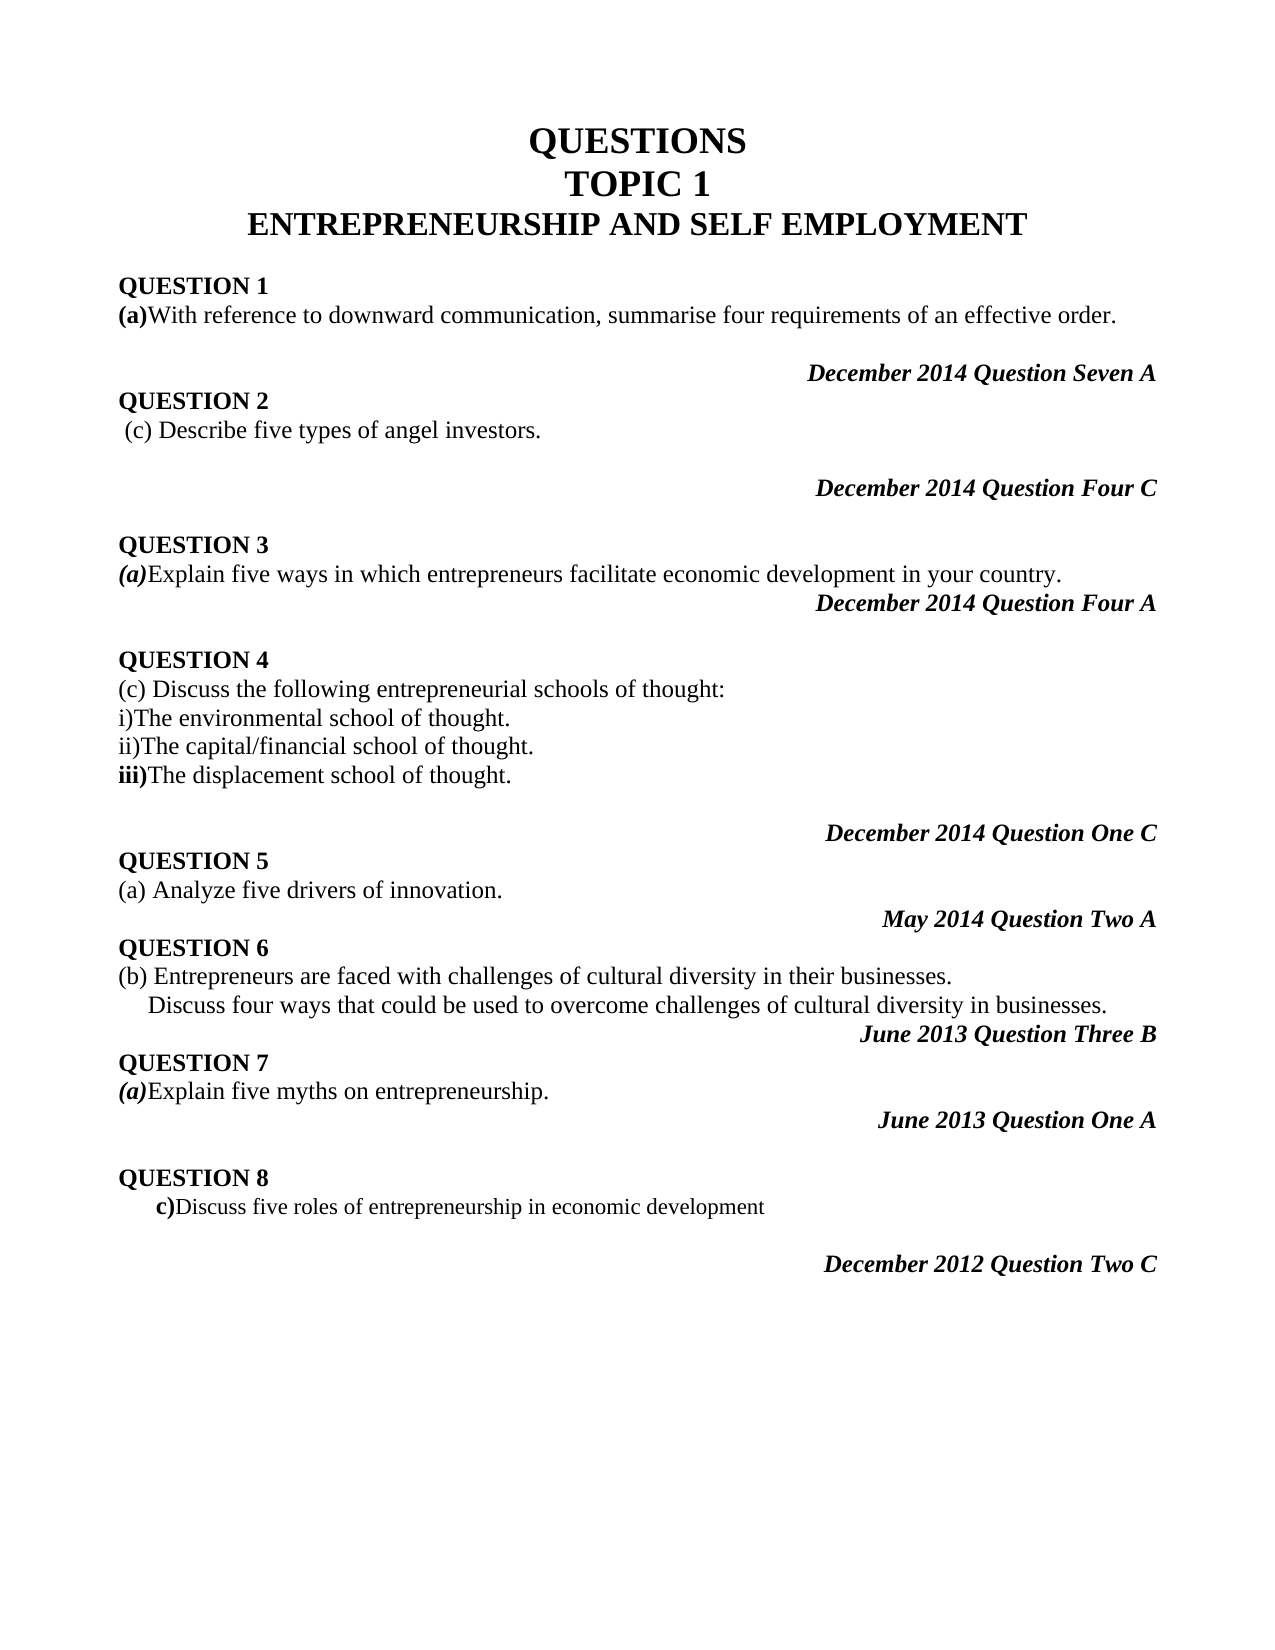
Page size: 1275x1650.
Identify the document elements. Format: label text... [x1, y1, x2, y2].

text June 2013 Question Three B [118, 1019, 1157, 1048]
text December 2014 Question Four C [118, 473, 1157, 501]
text ENTREPRENEURSHIP AND SELF EMPLOYMENT [118, 204, 1157, 243]
list With reference to downward communication, summarise four requirements of an effective order. [118, 300, 1157, 329]
text December 2014 Question Seven A [118, 358, 1157, 386]
list Explain five myths on entrepreneurship. [118, 1076, 1157, 1105]
text December 2014 Question Four A [118, 588, 1157, 616]
text QUESTION 6 [118, 933, 1157, 961]
text QUESTION 1 [118, 271, 1157, 300]
list Discuss five roles of entrepreneurship in economic development [156, 1191, 1157, 1220]
text December 2014 Question One C [118, 818, 1157, 846]
text (c) Discuss the following entrepreneurial schools of thought: [118, 674, 1157, 703]
text (a) Analyze five drivers of innovation. [118, 875, 1157, 904]
text QUESTION 5 [118, 846, 1157, 875]
text QUESTION 2 [118, 386, 1157, 415]
text (c) Describe five types of angel investors. [118, 415, 1157, 444]
text QUESTION 7 [118, 1048, 1157, 1076]
text QUESTION 8 [118, 1163, 1157, 1191]
text June 2013 Question One A [174, 1105, 1157, 1134]
text (b) Entrepreneurs are faced with challenges of cultural diversity in their businesses. [118, 961, 1157, 990]
text QUESTION 3 [118, 530, 1157, 559]
text QUESTIONS [118, 118, 1157, 161]
list The displacement school of thought. [118, 760, 1157, 789]
list The environmental school of thought. [118, 703, 1157, 731]
list The capital/financial school of thought. [118, 731, 1157, 760]
text TOPIC 1 [118, 161, 1157, 204]
text Discuss four ways that could be used to overcome challenges of cultural diversity in businesses. [148, 990, 1157, 1019]
text December 2012 Question Two C [118, 1249, 1157, 1278]
text May 2014 Question Two A [118, 904, 1157, 933]
list Explain five ways in which entrepreneurs facilitate economic development in your country. [118, 559, 1157, 588]
text QUESTION 4 [118, 645, 1157, 674]
